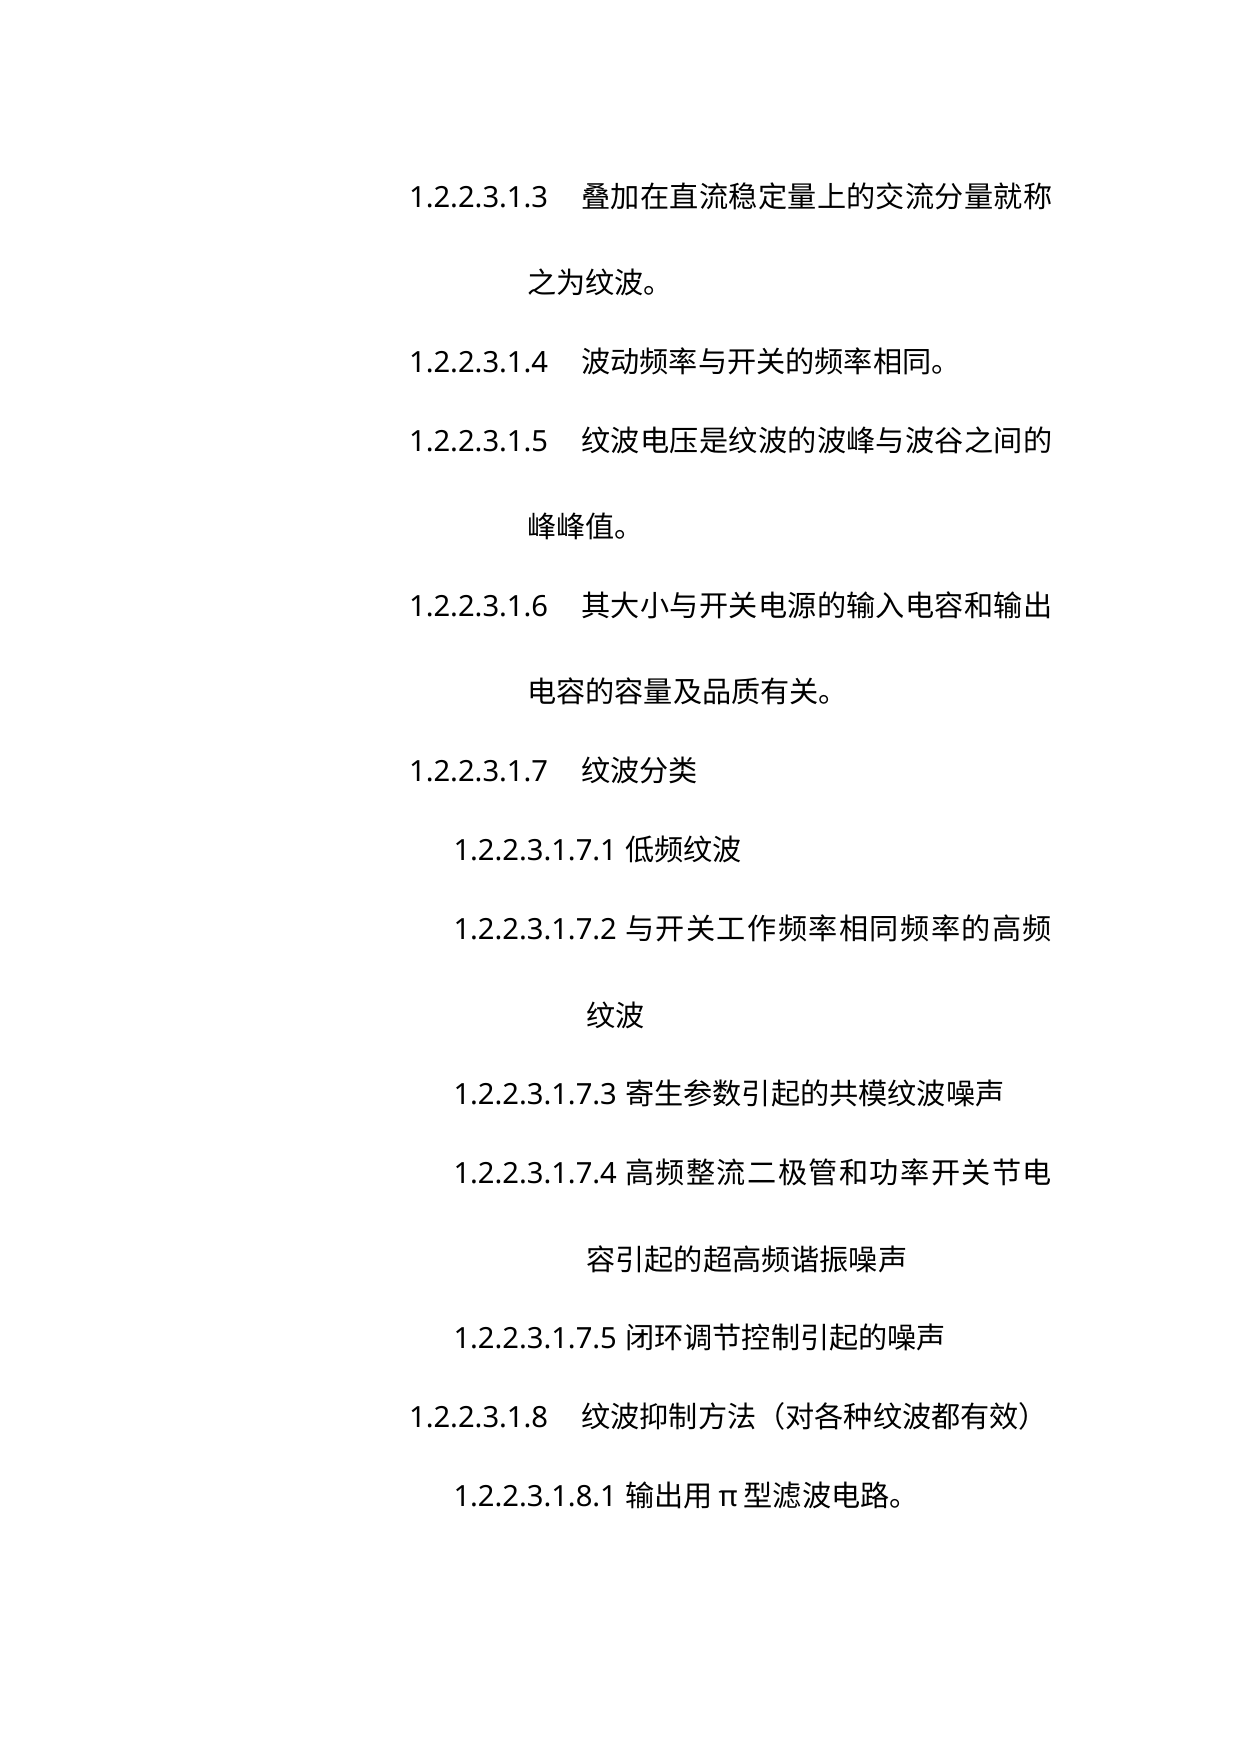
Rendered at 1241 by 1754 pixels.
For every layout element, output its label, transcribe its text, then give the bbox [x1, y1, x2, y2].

subtitle 低频纹波 [453, 816, 1053, 881]
subtitle 纹波抑制方法（对各种纹波都有效） [409, 1383, 1053, 1448]
subtitle 纹波电压是纹波的波峰与波谷之间的峰峰值。 [409, 406, 1053, 557]
subtitle 其大小与开关电源的输入电容和输出电容的容量及品质有关。 [409, 571, 1053, 723]
subtitle 寄生参数引起的共模纹波噪声 [453, 1060, 1053, 1125]
subtitle 输出用π型滤波电路。 [453, 1462, 1053, 1527]
subtitle 纹波分类 [409, 737, 1053, 802]
subtitle 叠加在直流稳定量上的交流分量就称之为纹波。 [409, 162, 1053, 313]
subtitle 高频整流二极管和功率开关节电容引起的超高频谐振噪声 [453, 1139, 1053, 1290]
subtitle 闭环调节控制引起的噪声 [453, 1304, 1053, 1369]
subtitle 波动频率与开关的频率相同。 [409, 327, 1053, 392]
subtitle 与开关工作频率相同频率的高频纹波 [453, 894, 1053, 1046]
